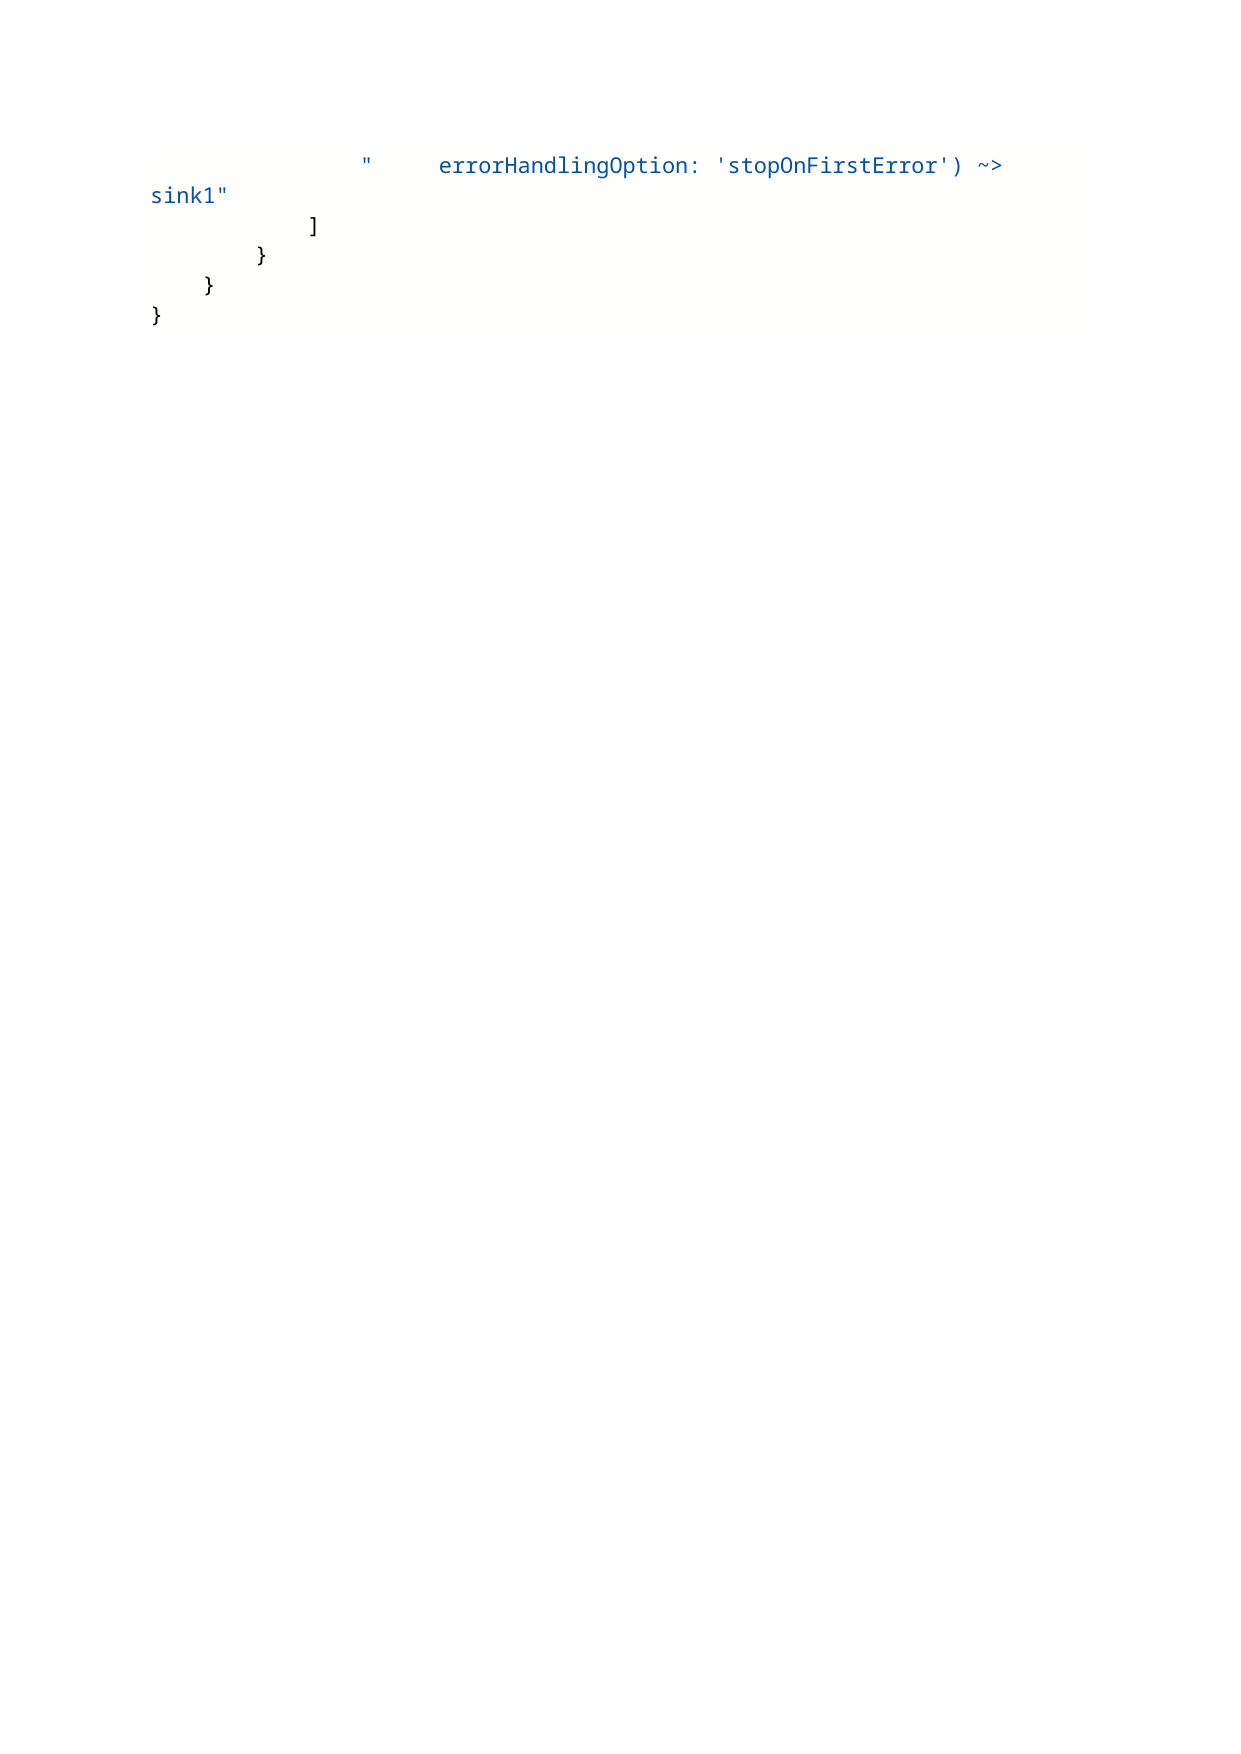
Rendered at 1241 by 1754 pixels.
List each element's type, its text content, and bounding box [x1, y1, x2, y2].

text " errorHandlingOption: 'stopOnFirstError') ~> sink1" [150, 150, 1090, 209]
text } [150, 239, 1090, 269]
text ] [150, 209, 1090, 239]
text } [150, 299, 1090, 329]
text } [150, 269, 1090, 299]
